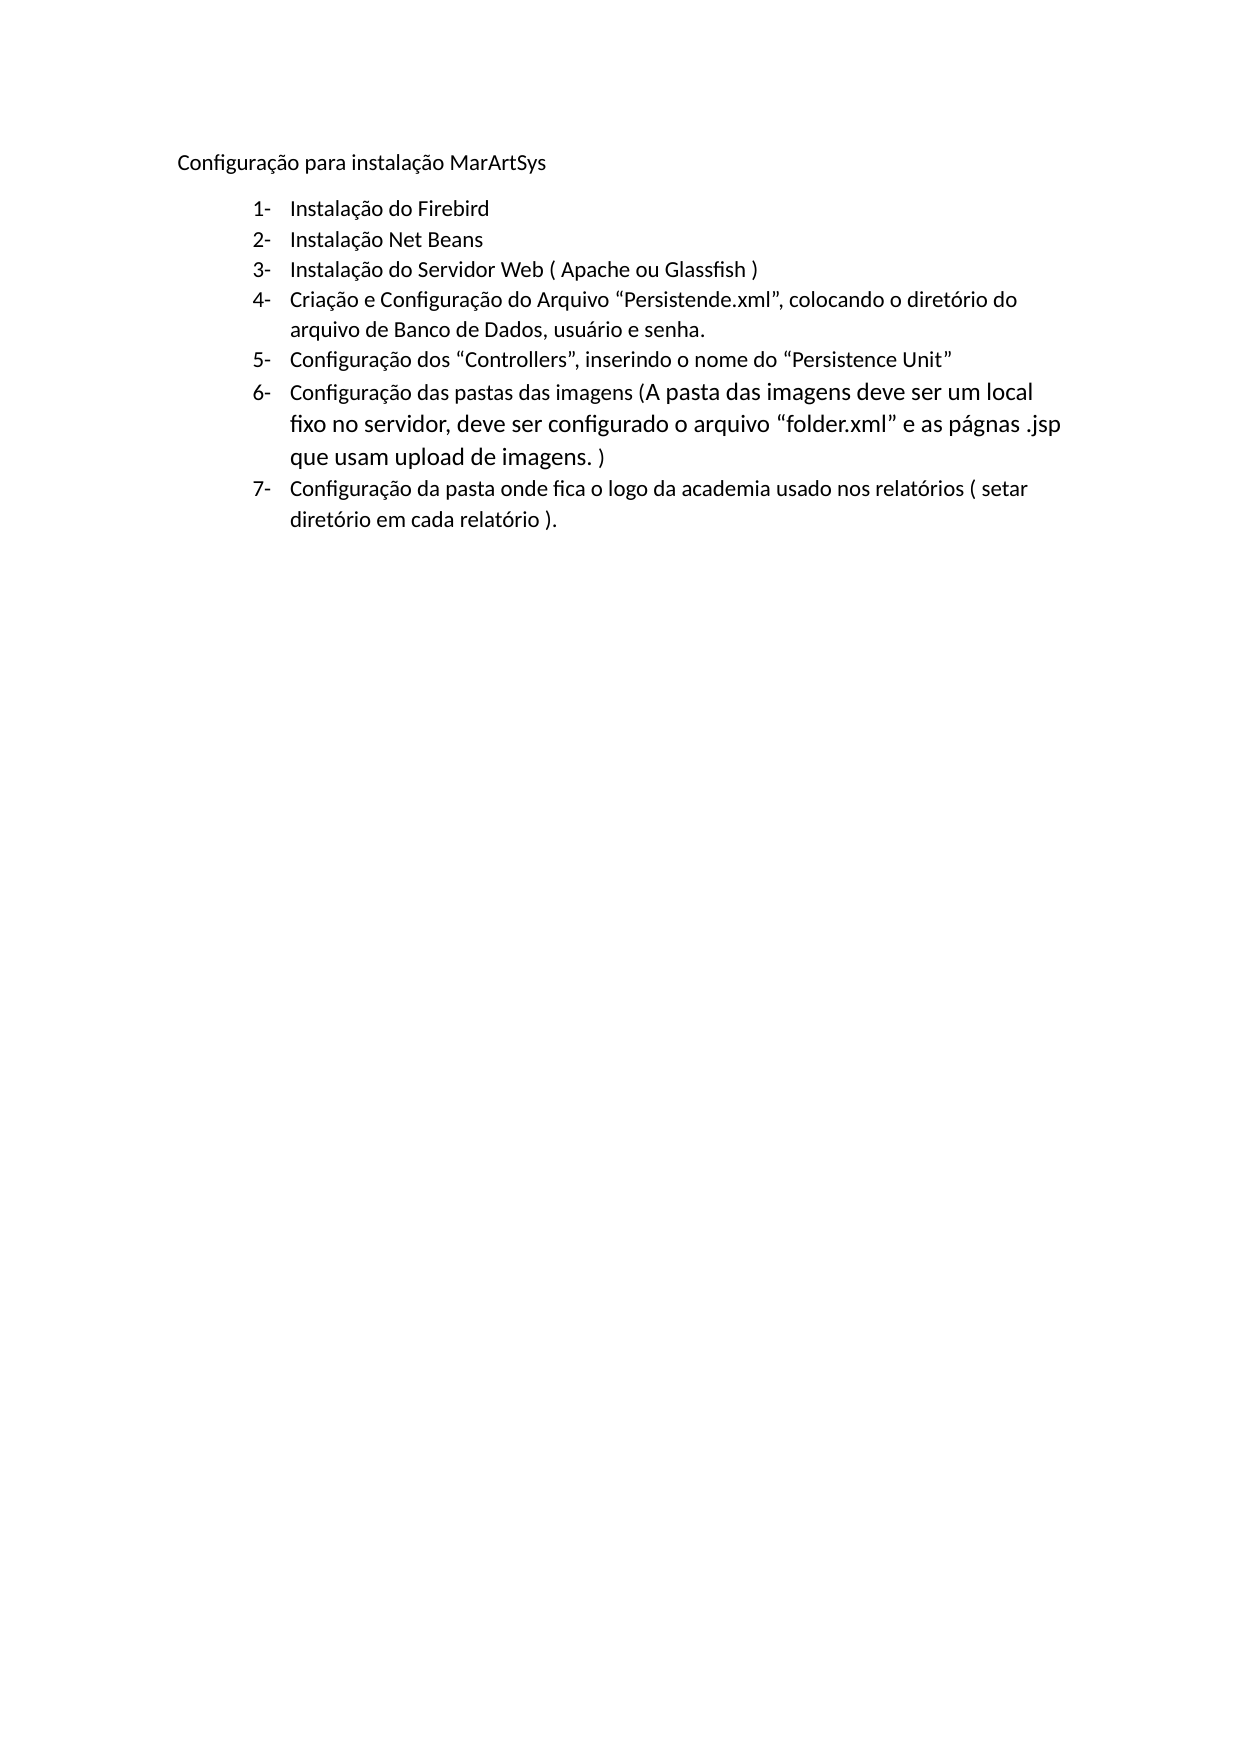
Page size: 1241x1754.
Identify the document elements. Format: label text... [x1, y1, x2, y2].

text Configuração para instalação MarArtSys [177, 148, 1063, 176]
list Configuração das pastas das imagens (A pasta das imagens deve ser um local fixo no servidor, deve ser configurado o arquivo “folder.xml” e as págnas .jsp que usam upload de imagens. ) [252, 376, 1063, 472]
list Instalação Net Beans [252, 225, 1063, 253]
list Configuração da pasta onde fica o logo da academia usado nos relatórios ( setar diretório em cada relatório ). [252, 474, 1063, 533]
list Criação e Configuração do Arquivo “Persistende.xml”, colocando o diretório do arquivo de Banco de Dados, usuário e senha. [252, 285, 1063, 343]
list Configuração dos “Controllers”, inserindo o nome do “Persistence Unit” [252, 346, 1063, 373]
list Instalação do Servidor Web ( Apache ou Glassfish ) [252, 255, 1063, 283]
list Instalação do Firebird [252, 194, 1063, 222]
